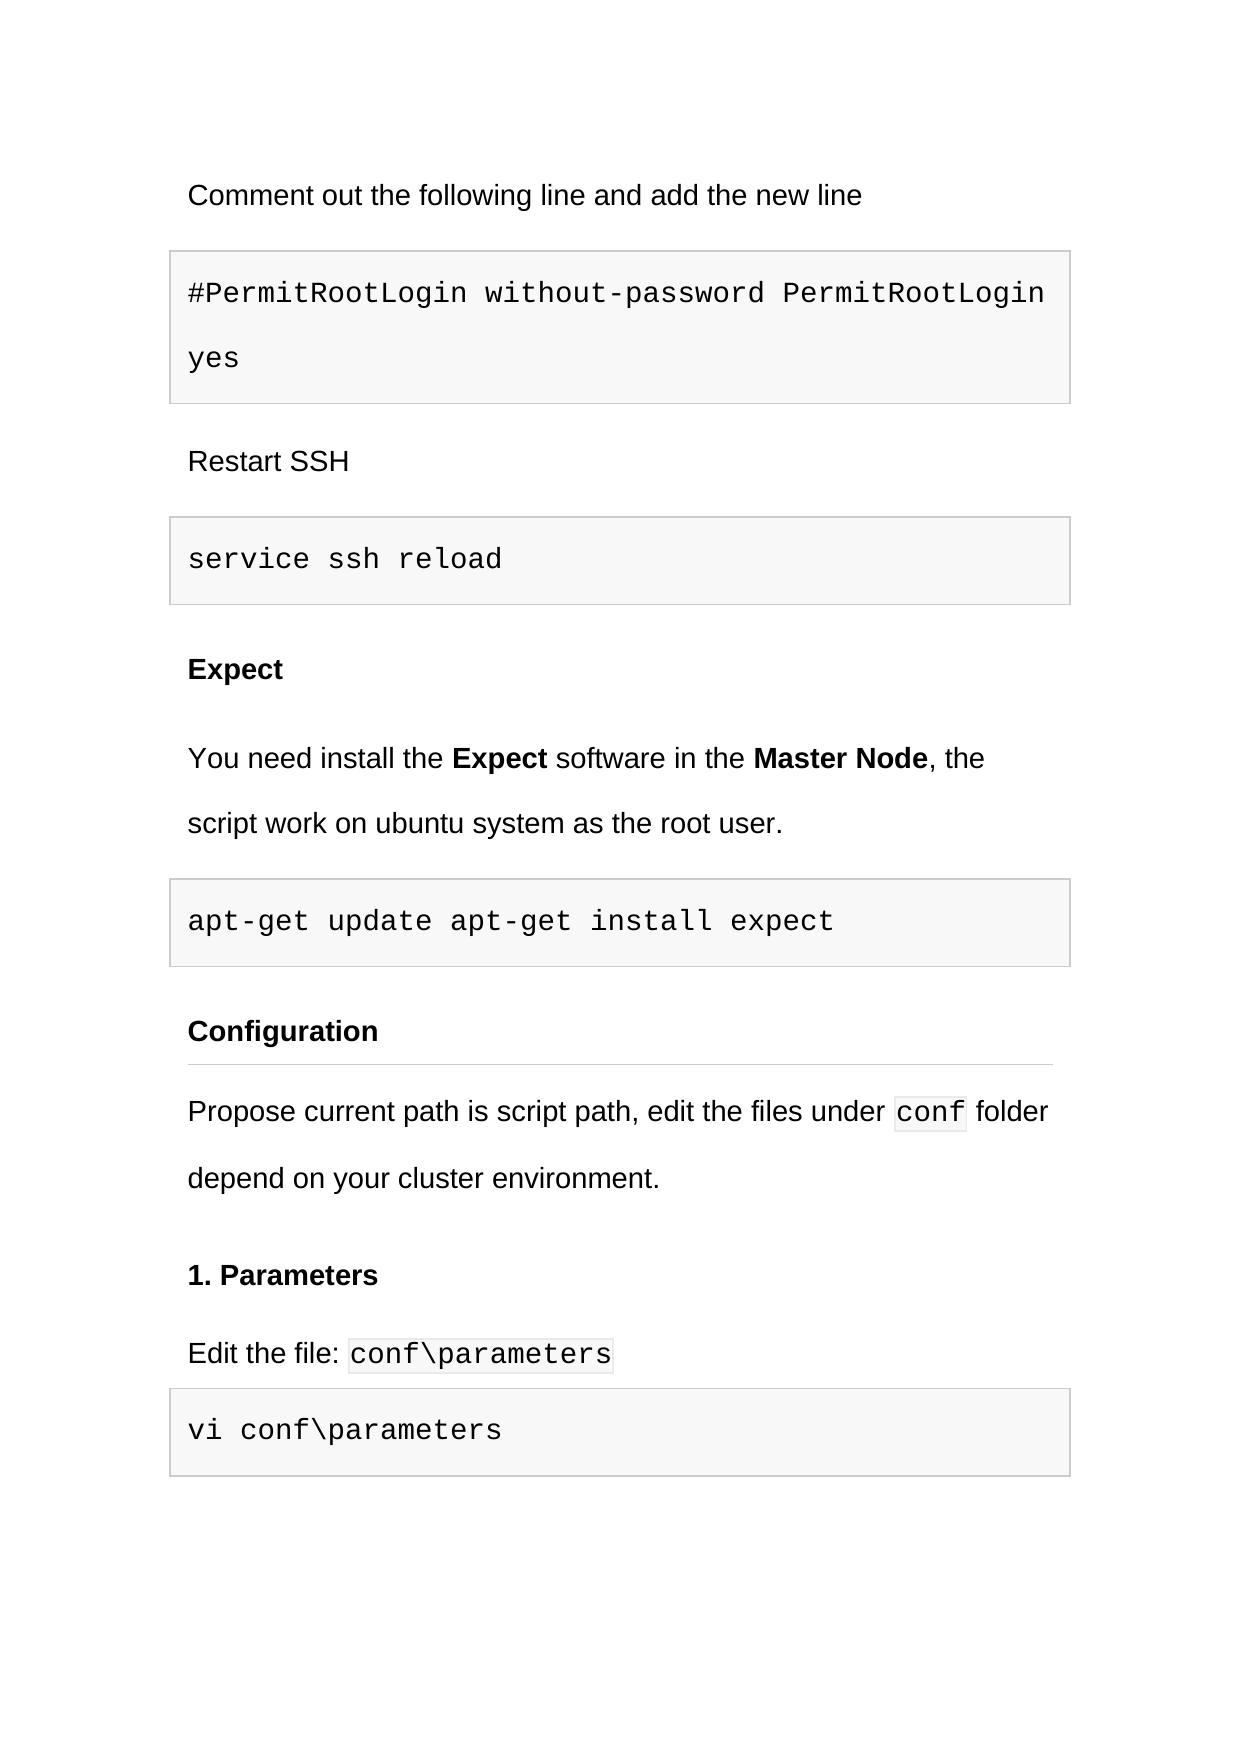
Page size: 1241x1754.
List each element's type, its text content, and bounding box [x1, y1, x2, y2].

text You need install the Expect software in the Master Node, the script work on ubuntu system as the root user. [187, 725, 1053, 855]
text Configuration [187, 998, 1053, 1065]
text Edit the file: conf\parameters [187, 1323, 1053, 1388]
text apt-get update apt-get install expect [171, 880, 1069, 966]
text vi conf\parameters [171, 1389, 1069, 1475]
text #PermitRootLogin without-password PermitRootLogin yes [171, 252, 1069, 403]
text 1. Parameters [187, 1242, 1053, 1307]
text Propose current path is script path, edit the files under conf folder depend on your cluster environment. [187, 1081, 1053, 1211]
text service ssh reload [171, 518, 1069, 604]
text Comment out the following line and add the new line [187, 162, 1053, 227]
text Restart SSH [187, 428, 1053, 493]
text Expect [187, 636, 1053, 701]
